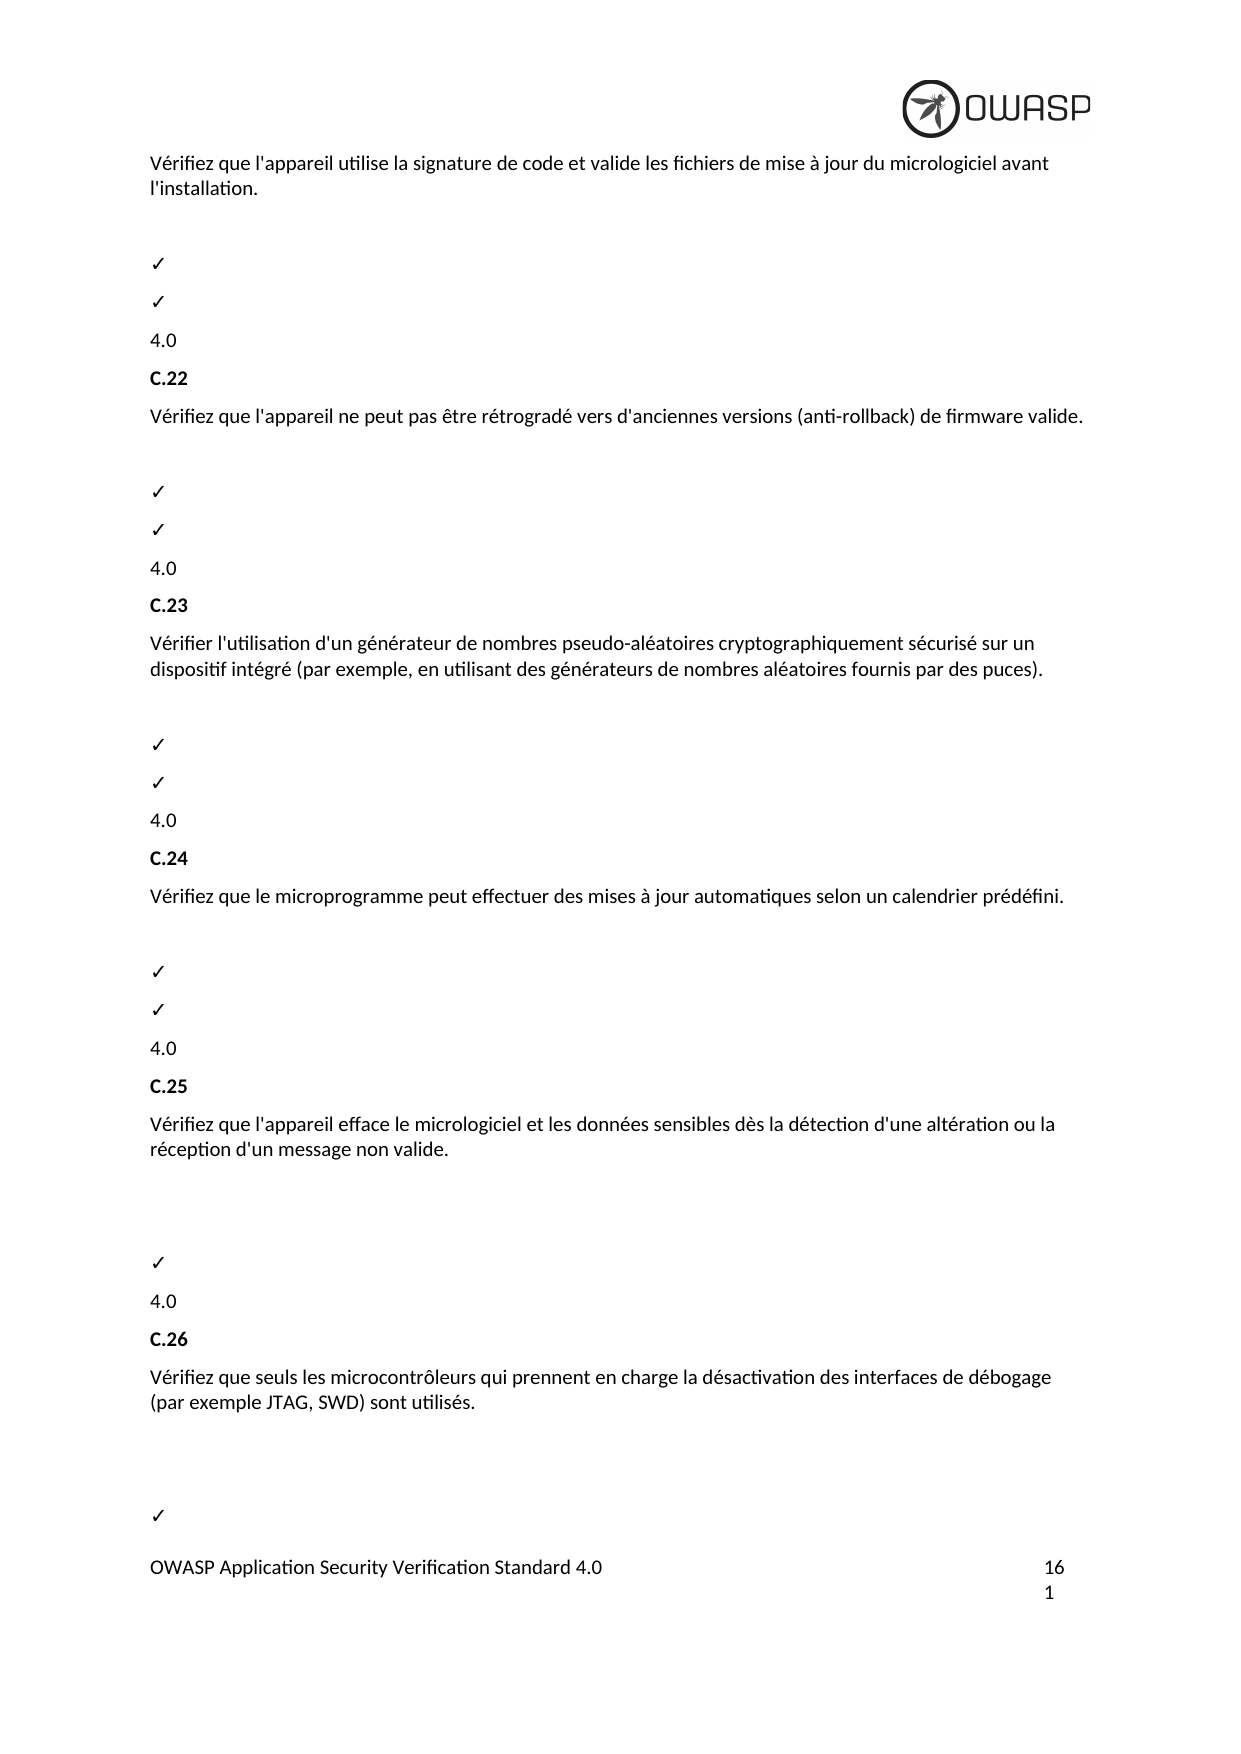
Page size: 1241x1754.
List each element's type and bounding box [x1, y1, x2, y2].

picture [902, 80, 1091, 138]
